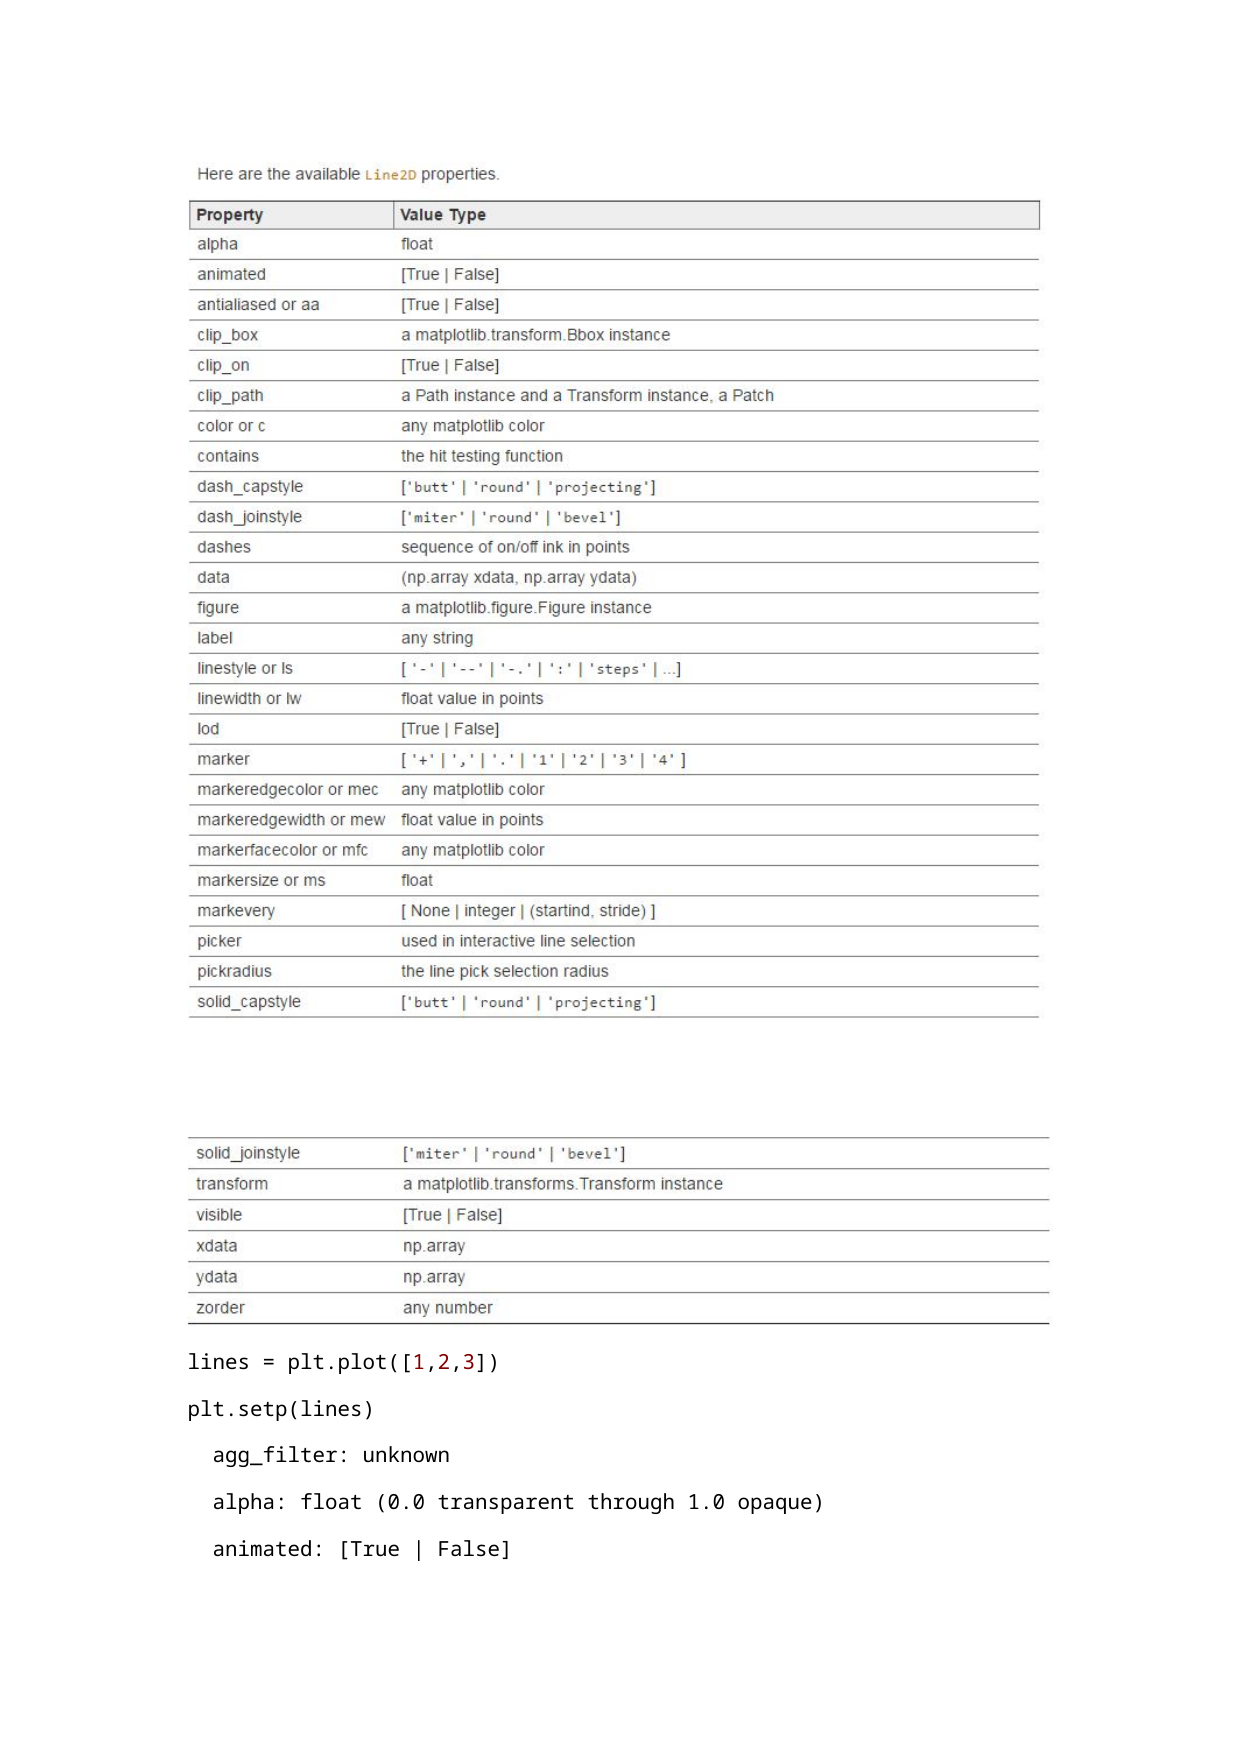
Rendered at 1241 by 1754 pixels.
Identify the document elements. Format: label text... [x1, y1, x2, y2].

picture [187, 162, 1053, 1020]
text agg_filter: unknown [187, 1439, 1053, 1471]
list plt.setp(lines) [187, 1392, 1053, 1424]
text lines = plt.plot([1,2,3]) [187, 1345, 1053, 1378]
picture [187, 1137, 1053, 1329]
text animated: [True | False] [187, 1532, 1053, 1564]
text alpha: float (0.0 transparent through 1.0 opaque) [187, 1485, 1053, 1518]
